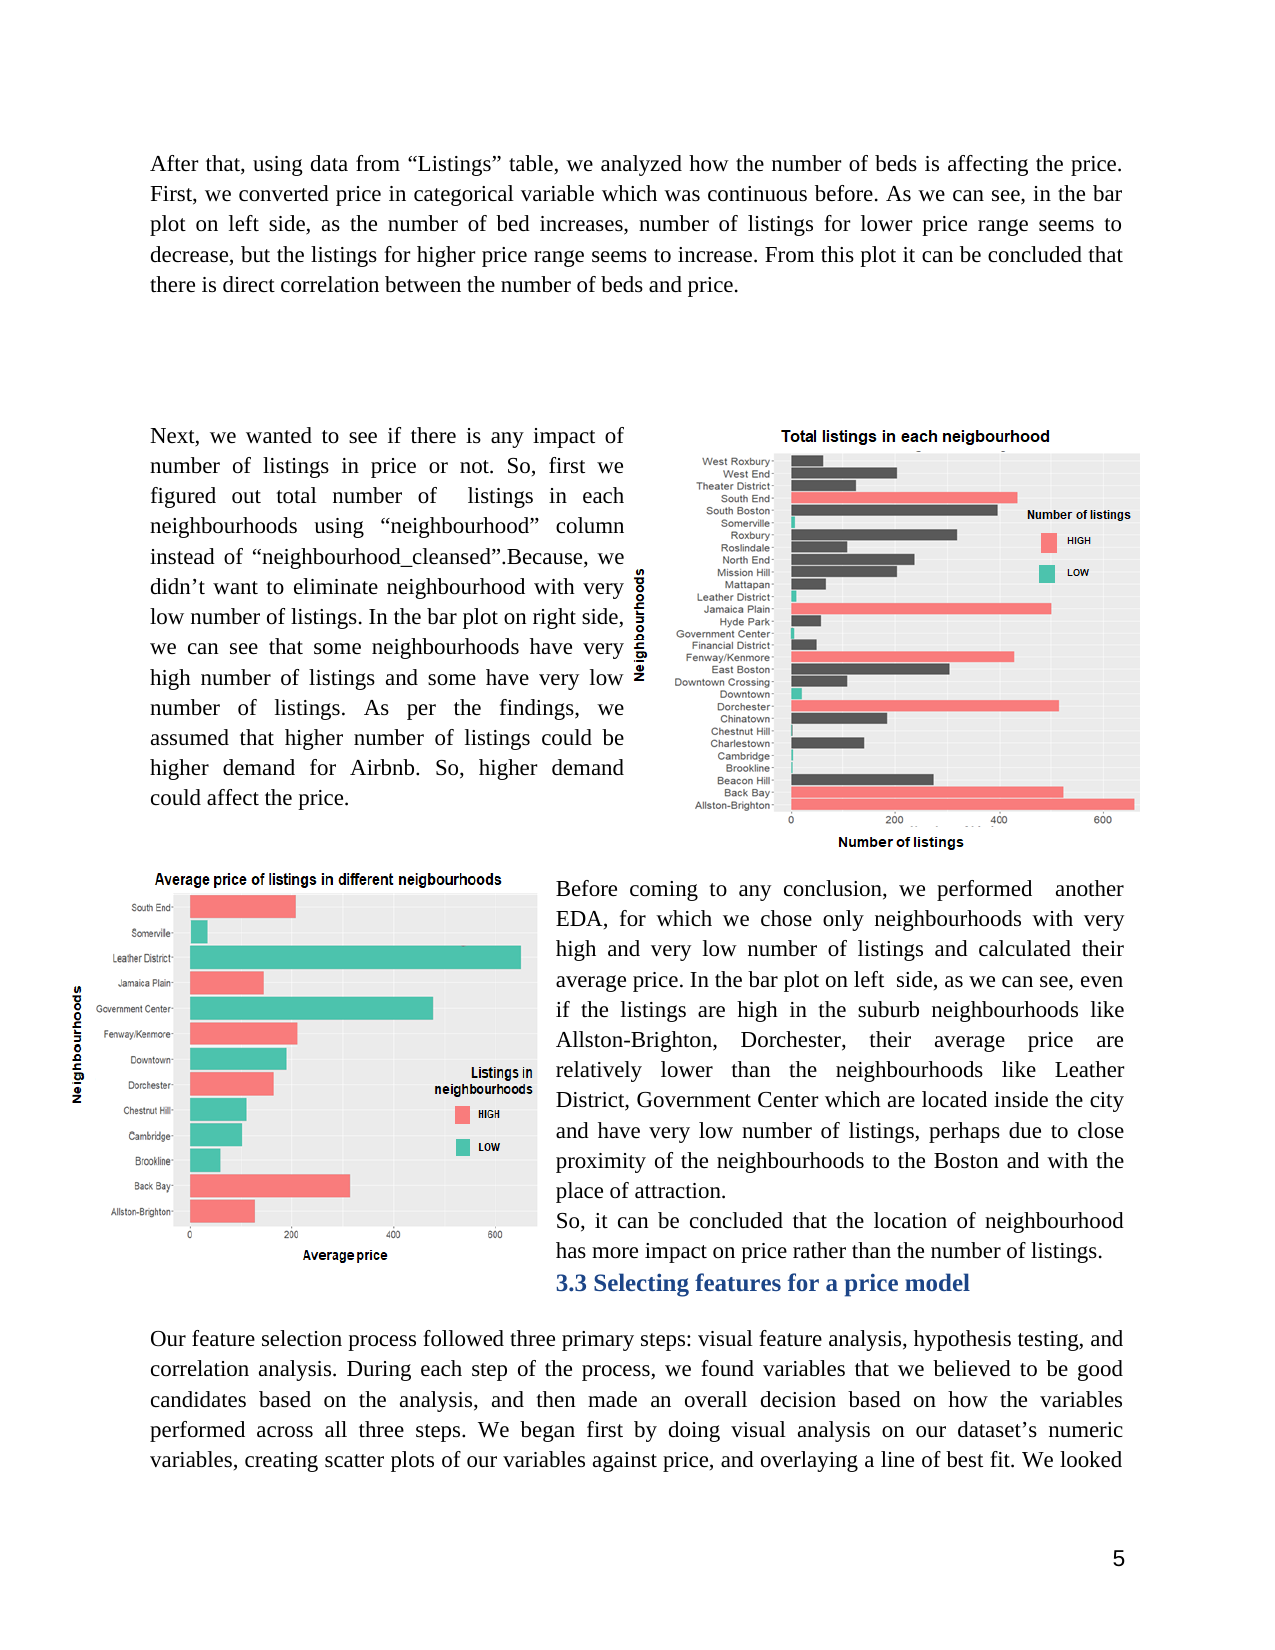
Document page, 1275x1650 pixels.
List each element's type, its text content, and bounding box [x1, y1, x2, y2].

text Before coming to any conclusion, we performed another EDA, for which we chose only neighbourhoods with very high and very low number of listings and calculated their average price. In the bar plot on left side, as we can see, even if the listings are high in the suburb neighbourhoods like Allston-Brighton, Dorchester, their average price are relatively lower than the neighbourhoods like Leather District, Government Center which are located inside the city and have very low number of listings, perhaps due to close proximity of the neighbourhoods to the Boston and with the place of attraction. [556, 875, 1125, 1203]
text After that, using data from “Listings” table, we analyzed how the number of beds is affecting the price. First, we converted price in categorical variable which was continuous before. As we can see, in the bar plot on left side, as the number of bed increases, number of listings for lower price range seems to decrease, but the listings for higher price range seems to increase. From this plot it can be concluded that there is direct correlation between the number of beds and price. [150, 150, 1125, 297]
picture [65, 844, 556, 1279]
picture [625, 421, 1163, 858]
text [150, 1325, 1125, 1472]
text Next, we wanted to see if there is any impact of number of listings in price or not. So, first we figured out total number of listings in each neighbourhoods using “neighbourhood” column instead of “neighbourhood_cleansed”.Because, we didn’t want to eliminate neighbourhood with very low number of listings. In the bar plot on right side, we can see that some neighbourhoods have very high number of listings and some have very low number of listings. As per the findings, we assumed that higher number of listings could be higher demand for Airbnb. So, higher demand could affect the price. [150, 422, 625, 811]
text 3.3 Selecting features for a price model [150, 1268, 1125, 1296]
text So, it can be concluded that the location of neighbourhood has more impact on price rather than the number of listings. [556, 1207, 1125, 1264]
